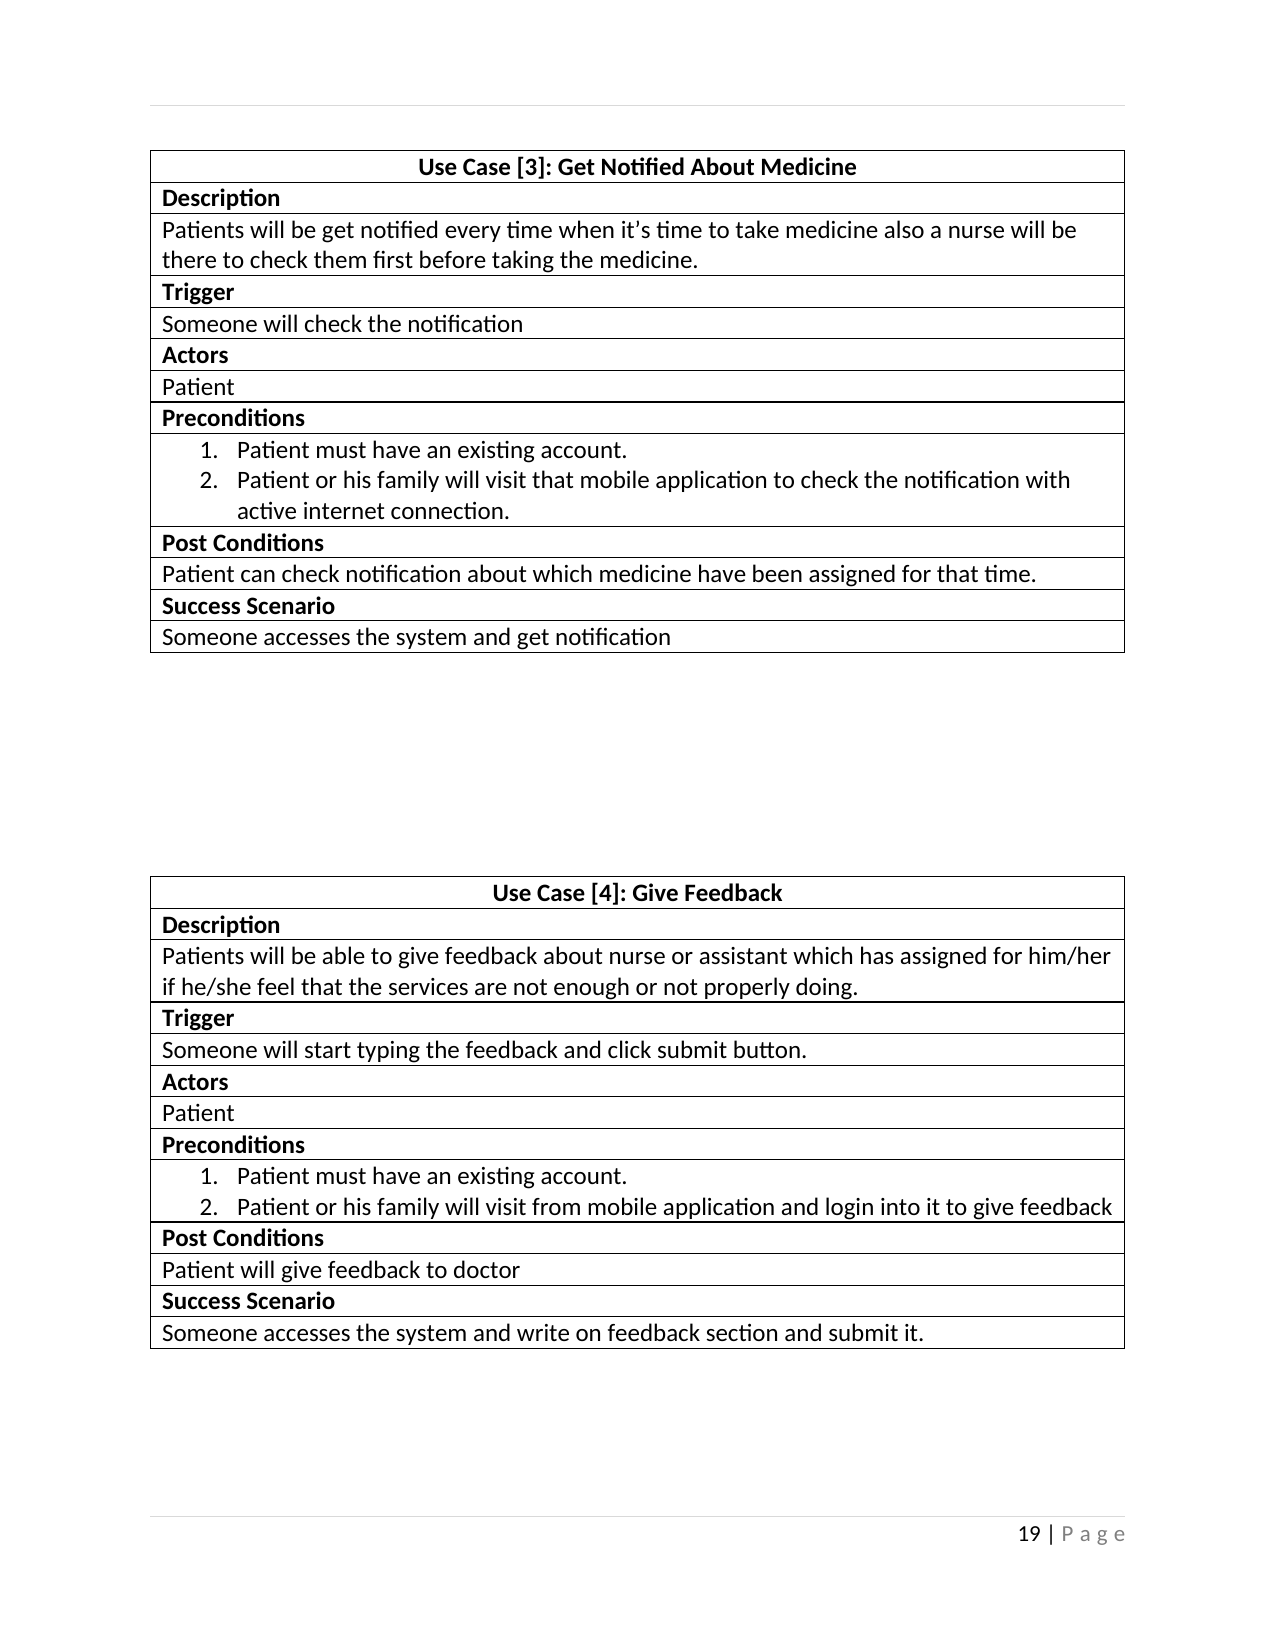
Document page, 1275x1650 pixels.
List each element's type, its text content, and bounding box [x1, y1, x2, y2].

table_cell Patient must have an existing account. Patient or his family will visit from mobile application and login into it to give feedback [151, 1160, 1124, 1221]
table_cell Actors [151, 339, 1124, 370]
table_cell Description [151, 183, 1124, 213]
table_cell Patient will give feedback to doctor [151, 1254, 1124, 1284]
table_cell Success Scenario [151, 590, 1124, 620]
table_cell Patient [151, 371, 1124, 401]
table_cell Patients will be get notified every time when it’s time to take medicine also a nurse will be there to check them first before taking the medicine. [151, 214, 1124, 275]
table_header Use Case [3]: Get Notified About Medicine [151, 151, 1124, 182]
table_cell Preconditions [151, 1129, 1124, 1159]
table_cell Trigger [151, 1003, 1124, 1033]
table_cell Patient can check notification about which medicine have been assigned for that time. [151, 558, 1124, 589]
table_cell Someone will start typing the feedback and click submit button. [151, 1034, 1124, 1064]
table_cell Someone accesses the system and get notification [151, 621, 1124, 652]
table_cell Patients will be able to give feedback about nurse or assistant which has assigned for him/her if he/she feel that the services are not enough or not properly doing. [151, 940, 1124, 1001]
table_cell Post Conditions [151, 1223, 1124, 1253]
table_cell Someone accesses the system and write on feedback section and submit it. [151, 1317, 1124, 1348]
table_cell Description [151, 909, 1124, 939]
table_cell Trigger [151, 276, 1124, 307]
table_cell Success Scenario [151, 1286, 1124, 1316]
table_cell Actors [151, 1066, 1124, 1096]
table_cell Post Conditions [151, 527, 1124, 557]
table_cell Preconditions [151, 403, 1124, 433]
table_header Use Case [4]: Give Feedback [151, 877, 1124, 908]
table_cell Patient must have an existing account. Patient or his family will visit that mobile application to check the notification with active internet connection. [151, 434, 1124, 526]
table_cell Patient [151, 1097, 1124, 1128]
table_cell Someone will check the notification [151, 308, 1124, 338]
